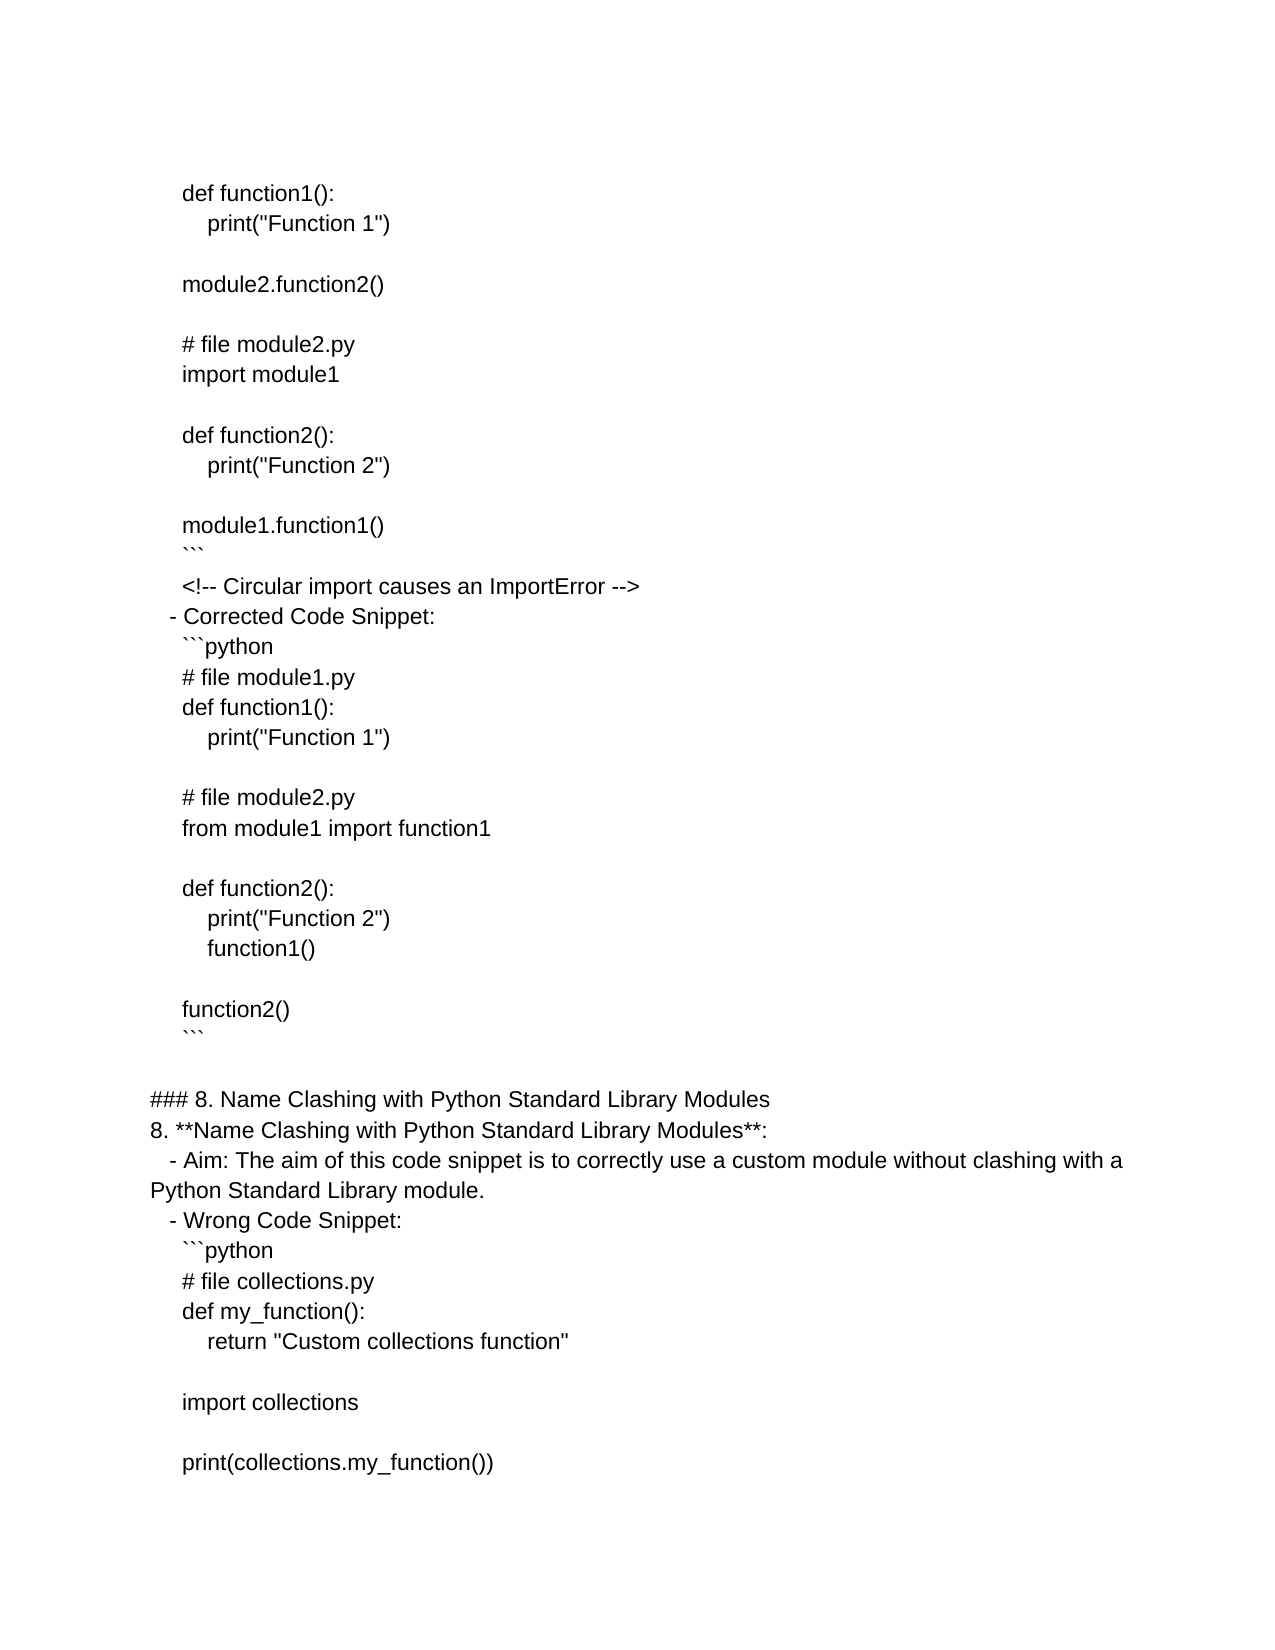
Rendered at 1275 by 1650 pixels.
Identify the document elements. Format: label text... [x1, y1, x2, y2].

text def my_function(): [150, 1298, 1125, 1324]
text def function1(): [150, 694, 1125, 720]
text def function2(): [150, 875, 1125, 901]
text function1() [150, 935, 1125, 962]
text import module1 [150, 361, 1125, 388]
text - Aim: The aim of this code snippet is to correctly use a custom module without clashing with a Python Standard Library module. [150, 1147, 1125, 1203]
text module1.function1() [150, 512, 1125, 539]
text # file collections.py [150, 1268, 1125, 1294]
text function2() [150, 996, 1125, 1022]
text from module1 import function1 [150, 814, 1125, 841]
text # file module1.py [150, 663, 1125, 690]
text module2.function2() [150, 271, 1125, 297]
text ``` [150, 1026, 1125, 1052]
text return "Custom collections function" [150, 1328, 1125, 1354]
text print("Function 1") [150, 210, 1125, 237]
text # file module2.py [150, 331, 1125, 358]
text ``` [150, 543, 1125, 569]
text print("Function 1") [150, 724, 1125, 750]
text ### 8. Name Clashing with Python Standard Library Modules [150, 1086, 1125, 1113]
text # file module2.py [150, 784, 1125, 811]
text import collections [150, 1388, 1125, 1415]
text 8. **Name Clashing with Python Standard Library Modules**: [150, 1117, 1125, 1143]
text ```python [150, 633, 1125, 660]
text def function1(): [150, 180, 1125, 207]
text print("Function 2") [150, 452, 1125, 478]
text - Corrected Code Snippet: [150, 603, 1125, 629]
text def function2(): [150, 422, 1125, 448]
text <!-- Circular import causes an ImportError --> [150, 573, 1125, 599]
text print(collections.my_function()) [150, 1449, 1125, 1475]
text - Wrong Code Snippet: [150, 1207, 1125, 1234]
text print("Function 2") [150, 905, 1125, 932]
text ```python [150, 1237, 1125, 1264]
